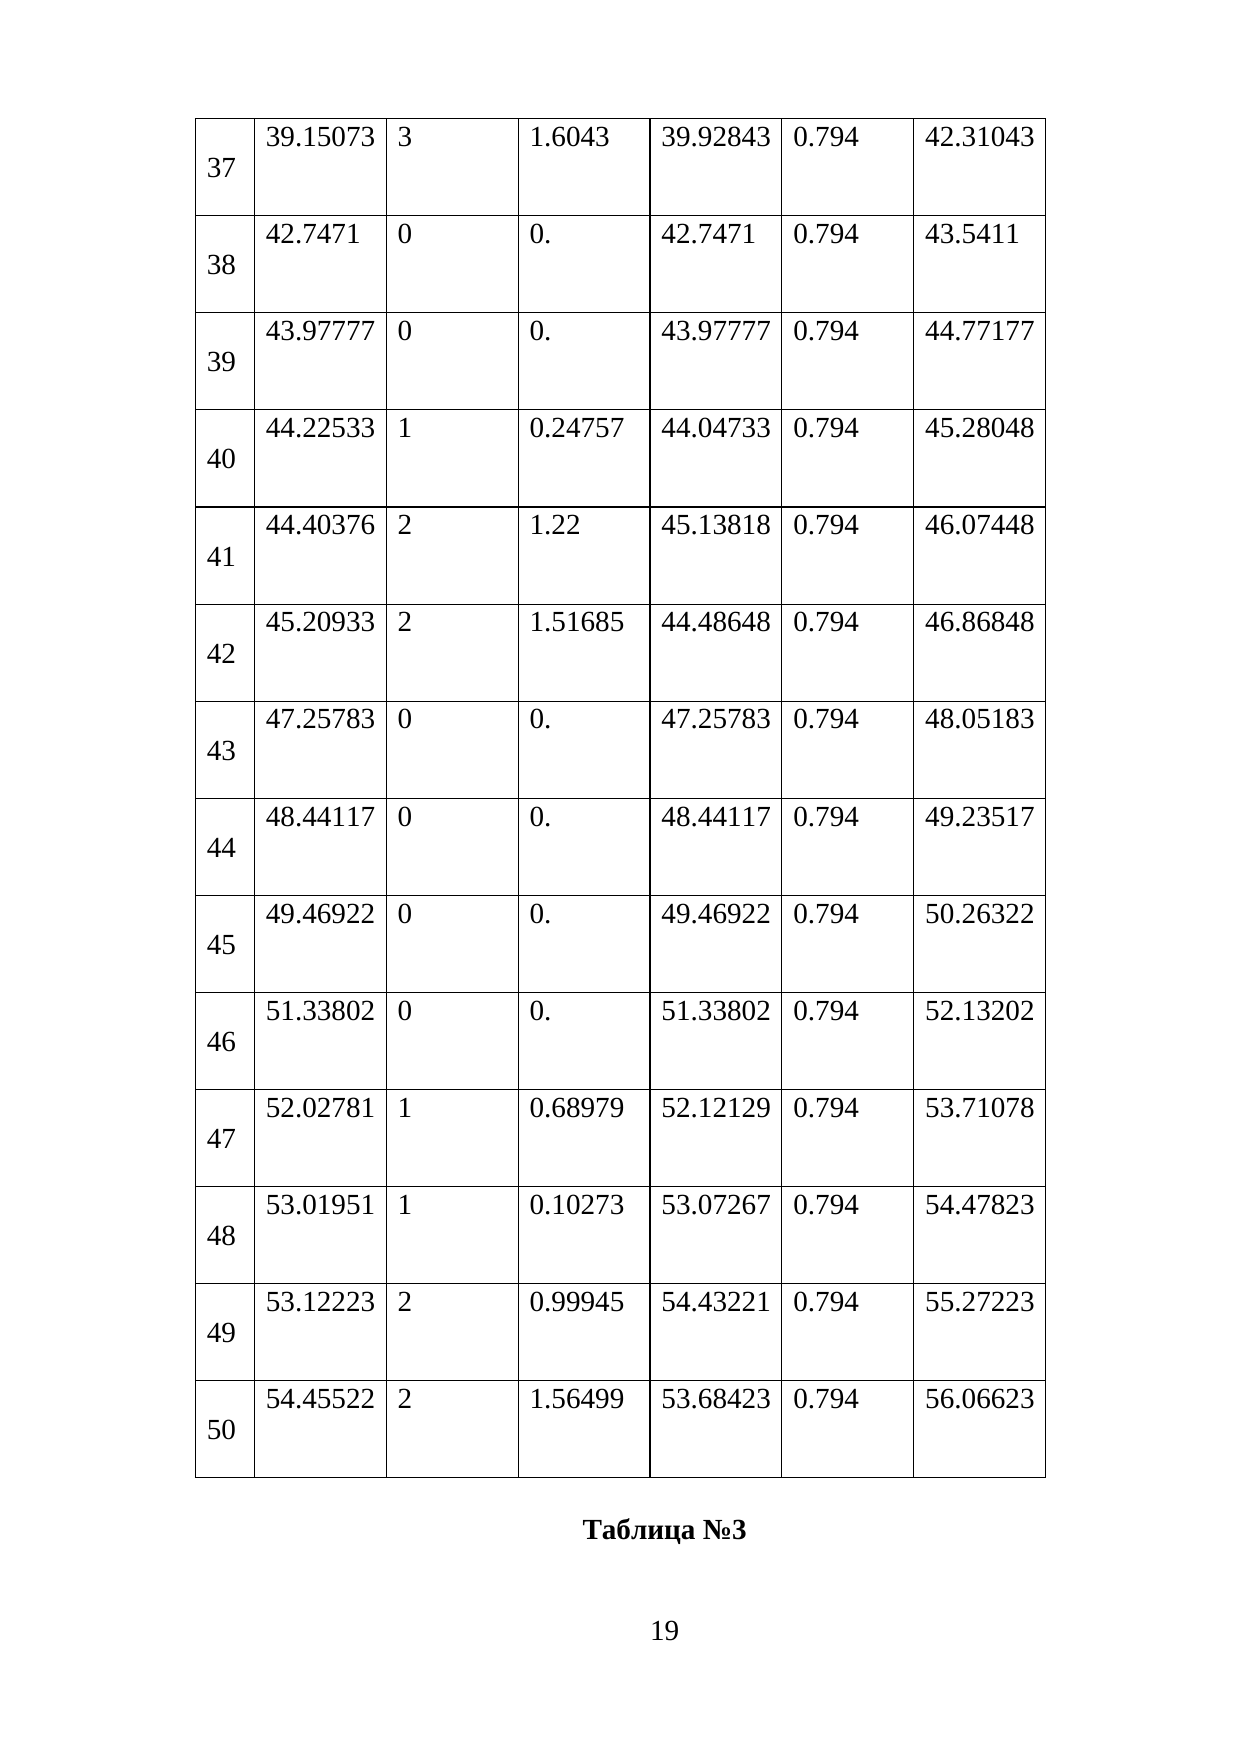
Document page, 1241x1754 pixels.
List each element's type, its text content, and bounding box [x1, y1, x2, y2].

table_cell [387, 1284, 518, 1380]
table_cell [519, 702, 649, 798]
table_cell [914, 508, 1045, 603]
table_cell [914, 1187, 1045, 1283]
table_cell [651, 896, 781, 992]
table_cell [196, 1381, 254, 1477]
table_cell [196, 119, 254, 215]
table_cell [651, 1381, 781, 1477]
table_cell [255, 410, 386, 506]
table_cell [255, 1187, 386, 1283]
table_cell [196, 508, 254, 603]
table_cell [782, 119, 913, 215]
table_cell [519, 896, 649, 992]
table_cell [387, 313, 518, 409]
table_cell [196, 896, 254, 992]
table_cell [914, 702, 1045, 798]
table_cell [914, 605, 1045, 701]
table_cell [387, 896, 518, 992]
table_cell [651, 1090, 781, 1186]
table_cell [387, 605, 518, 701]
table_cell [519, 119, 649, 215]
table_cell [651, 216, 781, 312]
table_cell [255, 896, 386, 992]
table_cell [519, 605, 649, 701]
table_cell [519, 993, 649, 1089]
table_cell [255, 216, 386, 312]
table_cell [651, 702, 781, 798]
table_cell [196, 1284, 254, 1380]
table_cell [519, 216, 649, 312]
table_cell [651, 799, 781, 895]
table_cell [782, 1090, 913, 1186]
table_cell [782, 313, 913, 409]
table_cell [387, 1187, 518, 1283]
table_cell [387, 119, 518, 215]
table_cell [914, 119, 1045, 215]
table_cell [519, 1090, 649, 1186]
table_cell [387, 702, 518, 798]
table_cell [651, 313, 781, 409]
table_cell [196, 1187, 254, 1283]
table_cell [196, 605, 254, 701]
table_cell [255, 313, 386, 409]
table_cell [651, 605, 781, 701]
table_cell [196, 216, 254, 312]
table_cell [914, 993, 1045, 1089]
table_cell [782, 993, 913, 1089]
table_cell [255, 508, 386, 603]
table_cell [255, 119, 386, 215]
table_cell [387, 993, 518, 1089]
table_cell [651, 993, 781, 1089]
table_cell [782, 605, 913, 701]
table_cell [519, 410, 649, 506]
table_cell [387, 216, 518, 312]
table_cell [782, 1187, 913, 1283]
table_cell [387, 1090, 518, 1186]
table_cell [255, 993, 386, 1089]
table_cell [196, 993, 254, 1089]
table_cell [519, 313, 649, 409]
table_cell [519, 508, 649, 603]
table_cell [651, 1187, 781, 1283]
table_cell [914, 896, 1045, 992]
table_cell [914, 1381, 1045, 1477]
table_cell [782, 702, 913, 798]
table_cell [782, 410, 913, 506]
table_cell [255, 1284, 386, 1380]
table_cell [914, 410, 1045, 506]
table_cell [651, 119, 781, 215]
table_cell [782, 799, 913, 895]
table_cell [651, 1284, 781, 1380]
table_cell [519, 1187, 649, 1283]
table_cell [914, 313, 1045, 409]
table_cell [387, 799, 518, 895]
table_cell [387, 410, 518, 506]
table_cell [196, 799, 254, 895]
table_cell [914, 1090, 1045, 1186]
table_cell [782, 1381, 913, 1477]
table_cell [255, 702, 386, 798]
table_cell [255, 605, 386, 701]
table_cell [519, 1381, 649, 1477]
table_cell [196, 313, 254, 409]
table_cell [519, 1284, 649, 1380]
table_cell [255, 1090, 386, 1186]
text Таблица №3 [177, 1512, 1152, 1545]
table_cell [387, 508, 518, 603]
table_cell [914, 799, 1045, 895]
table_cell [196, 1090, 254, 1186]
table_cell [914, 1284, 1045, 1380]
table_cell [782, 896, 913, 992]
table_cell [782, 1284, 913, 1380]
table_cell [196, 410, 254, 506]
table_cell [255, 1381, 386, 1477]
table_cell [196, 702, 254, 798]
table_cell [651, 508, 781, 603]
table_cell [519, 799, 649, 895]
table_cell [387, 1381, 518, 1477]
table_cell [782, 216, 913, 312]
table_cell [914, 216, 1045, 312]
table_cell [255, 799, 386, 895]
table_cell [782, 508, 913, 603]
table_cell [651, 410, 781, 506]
